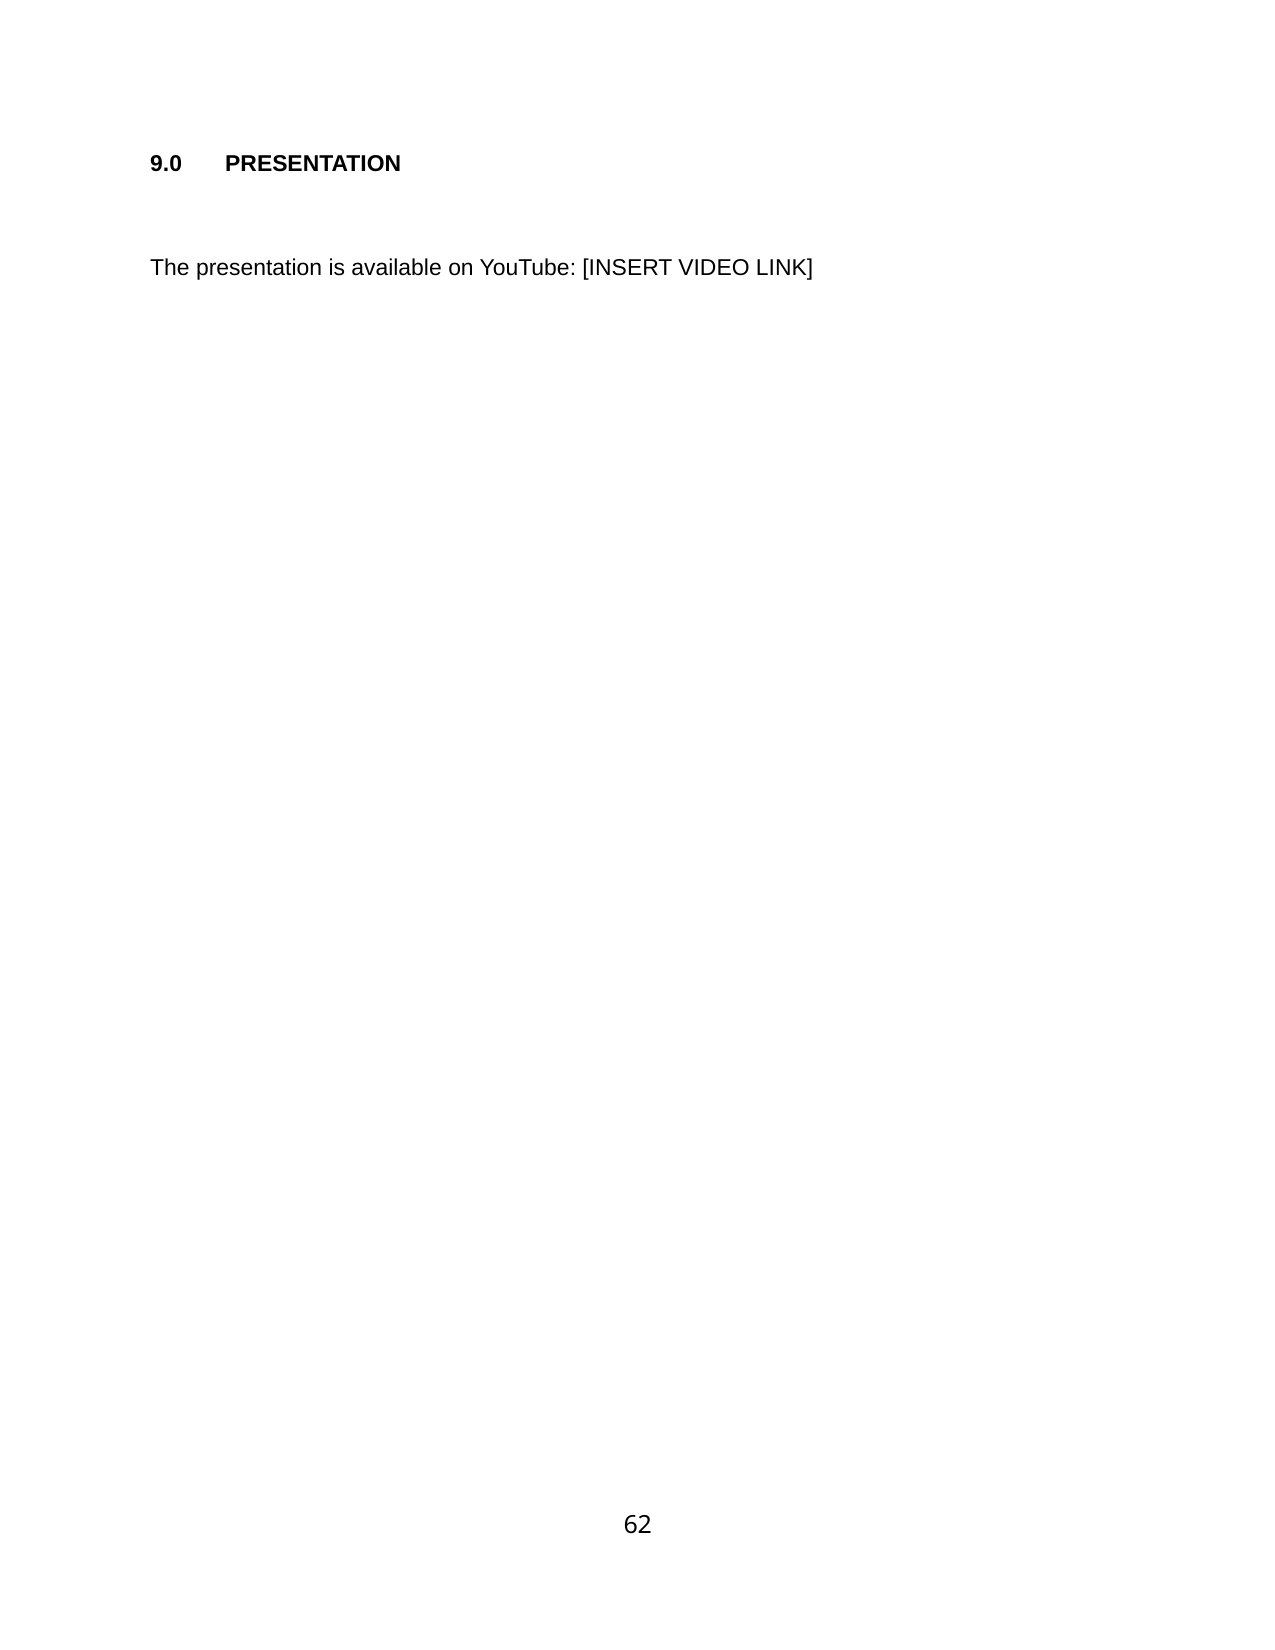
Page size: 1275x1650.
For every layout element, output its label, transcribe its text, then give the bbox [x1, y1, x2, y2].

subtitle 9.0 PRESENTATION [150, 150, 1125, 176]
text The presentation is available on YouTube: [INSERT VIDEO LINK] [150, 254, 1125, 280]
